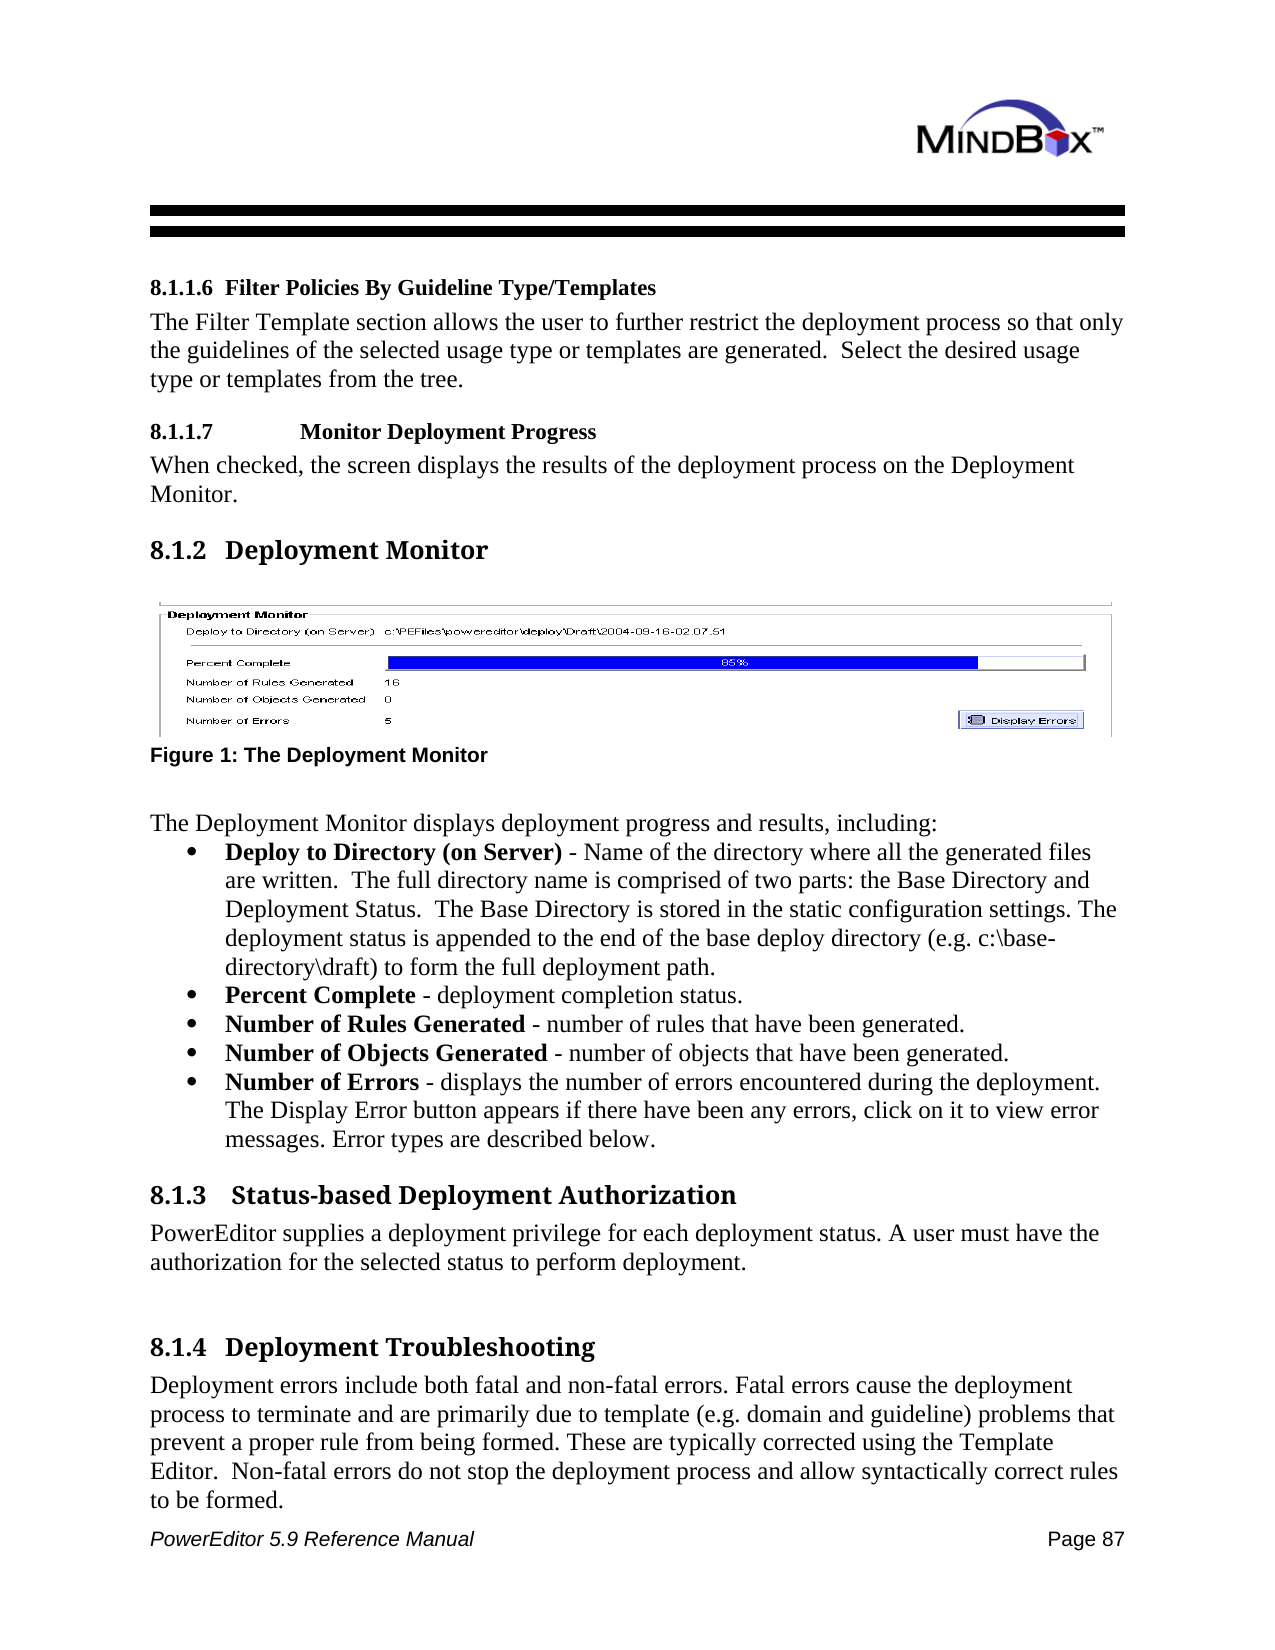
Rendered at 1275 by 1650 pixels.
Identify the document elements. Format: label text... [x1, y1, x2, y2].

text The Deployment Monitor displays deployment progress and results, including: [150, 808, 1125, 837]
list Number of Rules Generated - number of rules that have been generated. [187, 1009, 1125, 1038]
subtitle Deployment Monitor [150, 533, 1125, 567]
list Percent Complete - deployment completion status. [187, 981, 1125, 1009]
picture [915, 74, 1125, 166]
picture [150, 602, 1125, 737]
subtitle Monitor Deployment Progress [150, 418, 1125, 444]
text The Filter Template section allows the user to further restrict the deployment process so that only the guidelines of the selected usage type or templates are generated. Select the desired usage type or templates from the tree. [150, 307, 1125, 393]
list Deploy to Directory (on Server) - Name of the directory where all the generated files are written. The full directory name is comprised of two parts: the Base Directory and Deployment Status. The Base Directory is stored in the static configuration settings. The deployment status is appended to the end of the base deploy directory (e.g. c:\base-directory\draft) to form the full deployment path. [187, 837, 1125, 981]
list Number of Objects Generated - number of objects that have been generated. [187, 1038, 1125, 1067]
list Number of Errors - displays the number of errors encountered during the deployment. The Display Error button appears if there have been any errors, click on it to view error messages. Error types are described below. [187, 1067, 1125, 1153]
text Deployment errors include both fatal and non-fatal errors. Fatal errors cause the deployment process to terminate and are primarily due to template (e.g. domain and guideline) problems that prevent a proper rule from being formed. These are typically corrected using the Template Editor. Non-fatal errors do not stop the deployment process and allow syntactically correct rules to be formed. [150, 1370, 1125, 1514]
subtitle Status-based Deployment Authorization [150, 1178, 1125, 1212]
text When checked, the screen displays the results of the deployment process on the Deployment Monitor. [150, 451, 1125, 508]
subtitle Filter Policies By Guideline Type/Templates [150, 274, 1125, 300]
subtitle Deployment Troubleshooting [150, 1329, 1125, 1364]
text PowerEditor supplies a deployment privilege for each deployment status. A user must have the authorization for the selected status to perform deployment. [150, 1218, 1125, 1276]
